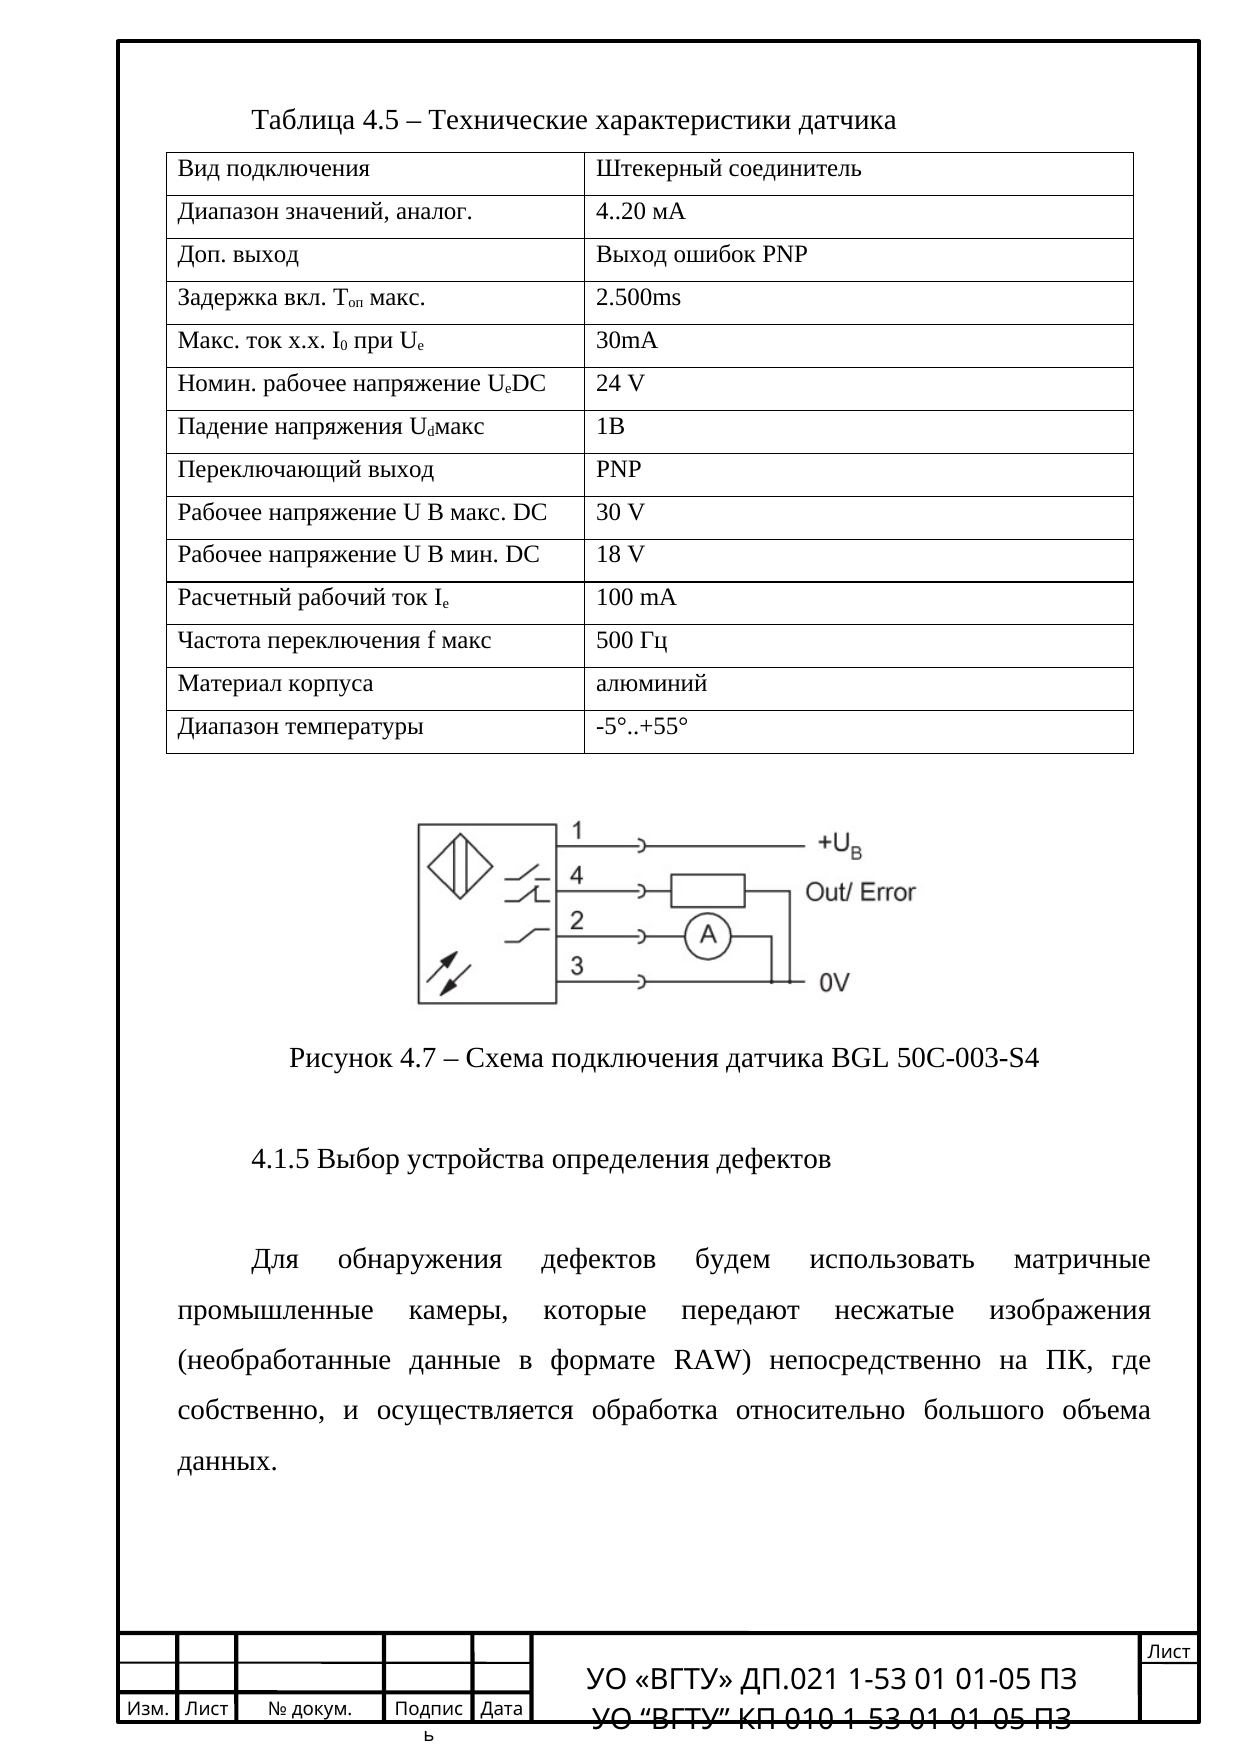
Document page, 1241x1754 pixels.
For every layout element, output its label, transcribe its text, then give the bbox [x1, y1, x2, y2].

table_cell -5°..+55° [585, 711, 1133, 753]
table_cell 24 V [585, 368, 1133, 410]
text Рисунок 4.7 – Схема подключения датчика BGL 50C-003-S4 [177, 1040, 1152, 1074]
table_cell 4..20 мА [585, 196, 1133, 238]
text Для обнаружения дефектов будем использовать матричные промышленные камеры, которые передают несжатые изображения (необработанные данные в формате RAW) непосредственно на ПК, где собственно, и осуществляется обработка относительно большого объема данных. [177, 1241, 1152, 1476]
table_cell Задержка вкл. Топ макс. [167, 282, 584, 324]
table_cell Падение напряжения Udмакс [167, 411, 584, 453]
table_cell 30mA [585, 325, 1133, 367]
table_cell алюминий [585, 668, 1133, 710]
table_cell Макс. ток х.х. I0 при Ue [167, 325, 584, 367]
table_cell 18 V [585, 540, 1133, 581]
table_cell PNP [585, 454, 1133, 496]
table_cell Диапазон значений, аналог. [167, 196, 584, 238]
text 4.1.5 Выбор устройства определения дефектов [177, 1141, 1152, 1174]
table_header Штекерный соединитель [585, 153, 1133, 195]
picture [390, 804, 939, 1027]
table_cell 500 Гц [585, 625, 1133, 667]
table_cell Частота переключения f макс [167, 625, 584, 667]
table_cell Рабочее напряжение U В макс. DC [167, 497, 584, 538]
table_cell Материал корпуса [167, 668, 584, 710]
table_cell Номин. рабочее напряжение UeDC [167, 368, 584, 410]
table_cell Выход ошибок PNP [585, 239, 1133, 281]
table_cell 100 mA [585, 583, 1133, 624]
table_cell 1В [585, 411, 1133, 453]
table_cell 2.500ms [585, 282, 1133, 324]
table_cell Рабочее напряжение U В мин. DC [167, 540, 584, 581]
table_cell 30 V [585, 497, 1133, 538]
table_cell Доп. выход [167, 239, 584, 281]
table_header Вид подключения [167, 153, 584, 195]
table_cell Расчетный рабочий ток Ie [167, 583, 584, 624]
table_cell Переключающий выход [167, 454, 584, 496]
text Таблица 4.5 – Технические характеристики датчика [177, 102, 1152, 135]
table_cell Диапазон температуры [167, 711, 584, 753]
